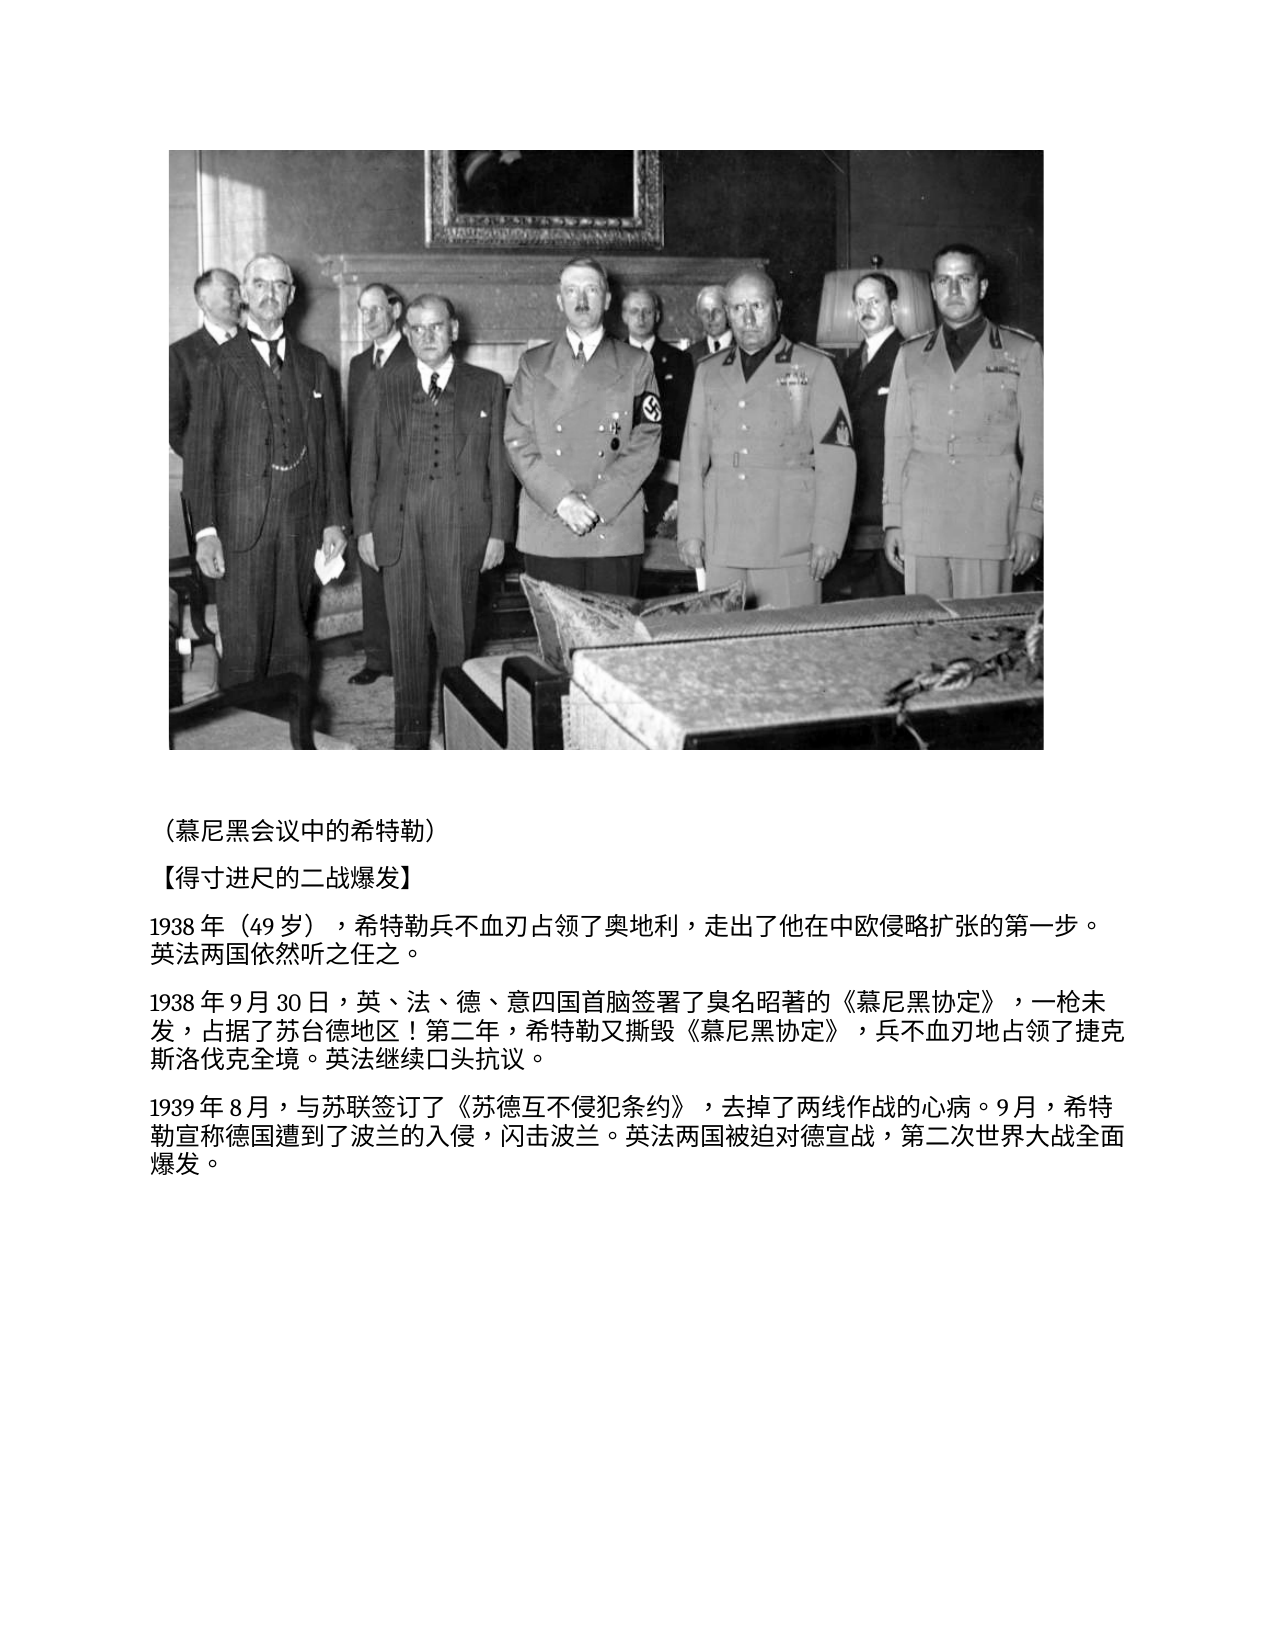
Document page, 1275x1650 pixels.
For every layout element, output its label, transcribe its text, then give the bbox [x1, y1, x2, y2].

text 1939年8月，与苏联签订了《苏德互不侵犯条约》，去掉了两线作战的心病。9月，希特勒宣称德国遭到了波兰的入侵，闪击波兰。英法两国被迫对德宣战，第二次世界大战全面爆发。 [150, 1094, 1125, 1180]
text 1938年9月30日，英、法、德、意四国首脑签署了臭名昭著的《慕尼黑协定》，一枪未发，占据了苏台德地区！第二年，希特勒又撕毁《慕尼黑协定》，兵不血刃地占领了捷克斯洛伐克全境。英法继续口头抗议。 [150, 989, 1125, 1075]
text （慕尼黑会议中的希特勒） [150, 818, 1125, 846]
text 1938年（49岁），希特勒兵不血刃占领了奥地利，走出了他在中欧侵略扩张的第一步。英法两国依然听之任之。 [150, 913, 1125, 970]
picture [168, 150, 1044, 750]
text 【得寸进尺的二战爆发】 [150, 865, 1125, 894]
